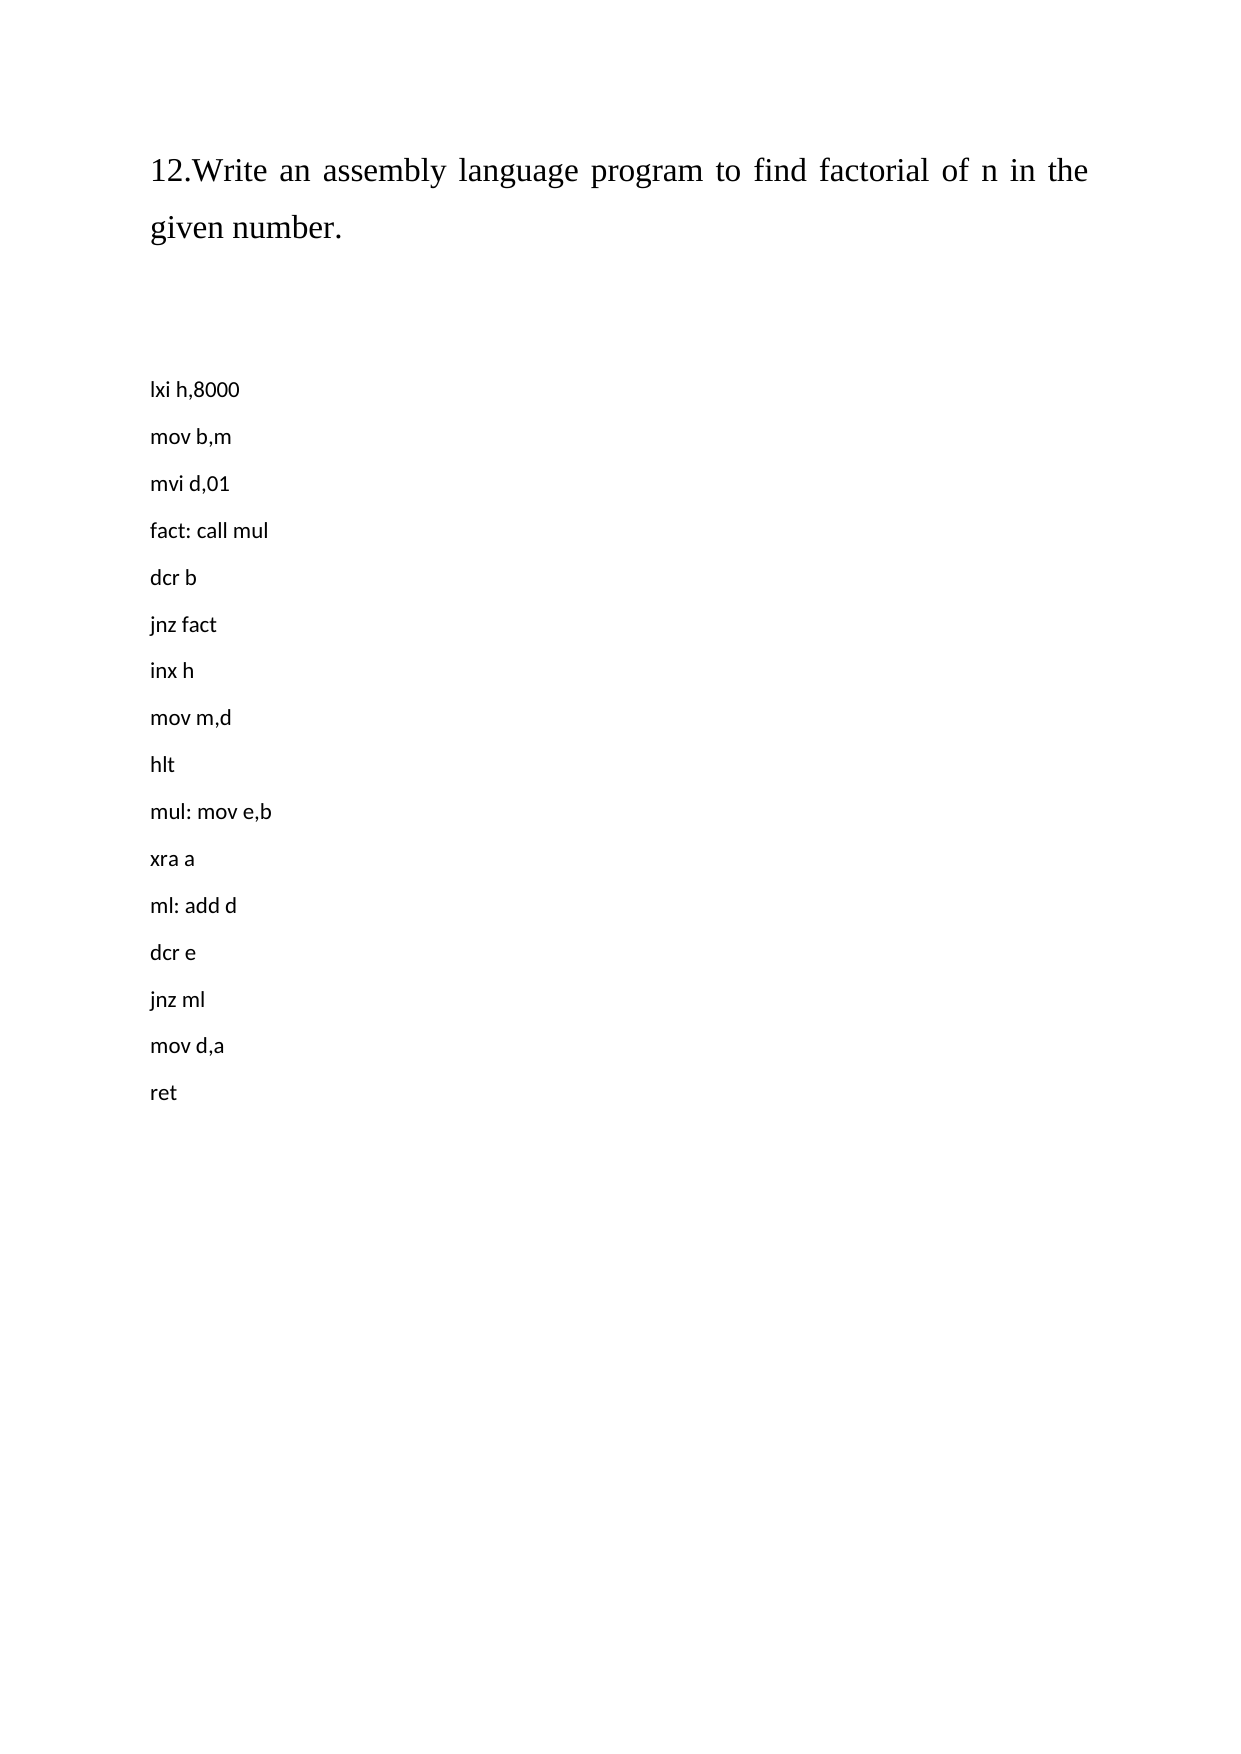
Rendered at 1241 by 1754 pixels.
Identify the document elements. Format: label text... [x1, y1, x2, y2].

text inx h [150, 657, 1090, 685]
text lxi h,8000 [150, 375, 1090, 403]
text dcr e [150, 938, 1090, 966]
text xra a [150, 844, 1090, 872]
text mov d,a [150, 1032, 1090, 1060]
text 12.Write an assembly language program to find factorial of n in the given number. [150, 150, 1090, 246]
text hlt [150, 750, 1090, 778]
text dcr b [150, 563, 1090, 591]
text mov m,d [150, 703, 1090, 732]
text ml: add d [150, 891, 1090, 919]
text jnz ml [150, 985, 1090, 1013]
text mov b,m [150, 422, 1090, 450]
text ret [150, 1078, 1090, 1107]
text fact: call mul [150, 516, 1090, 544]
text mul: mov e,b [150, 797, 1090, 825]
text mvi d,01 [150, 469, 1090, 497]
text jnz fact [150, 610, 1090, 638]
